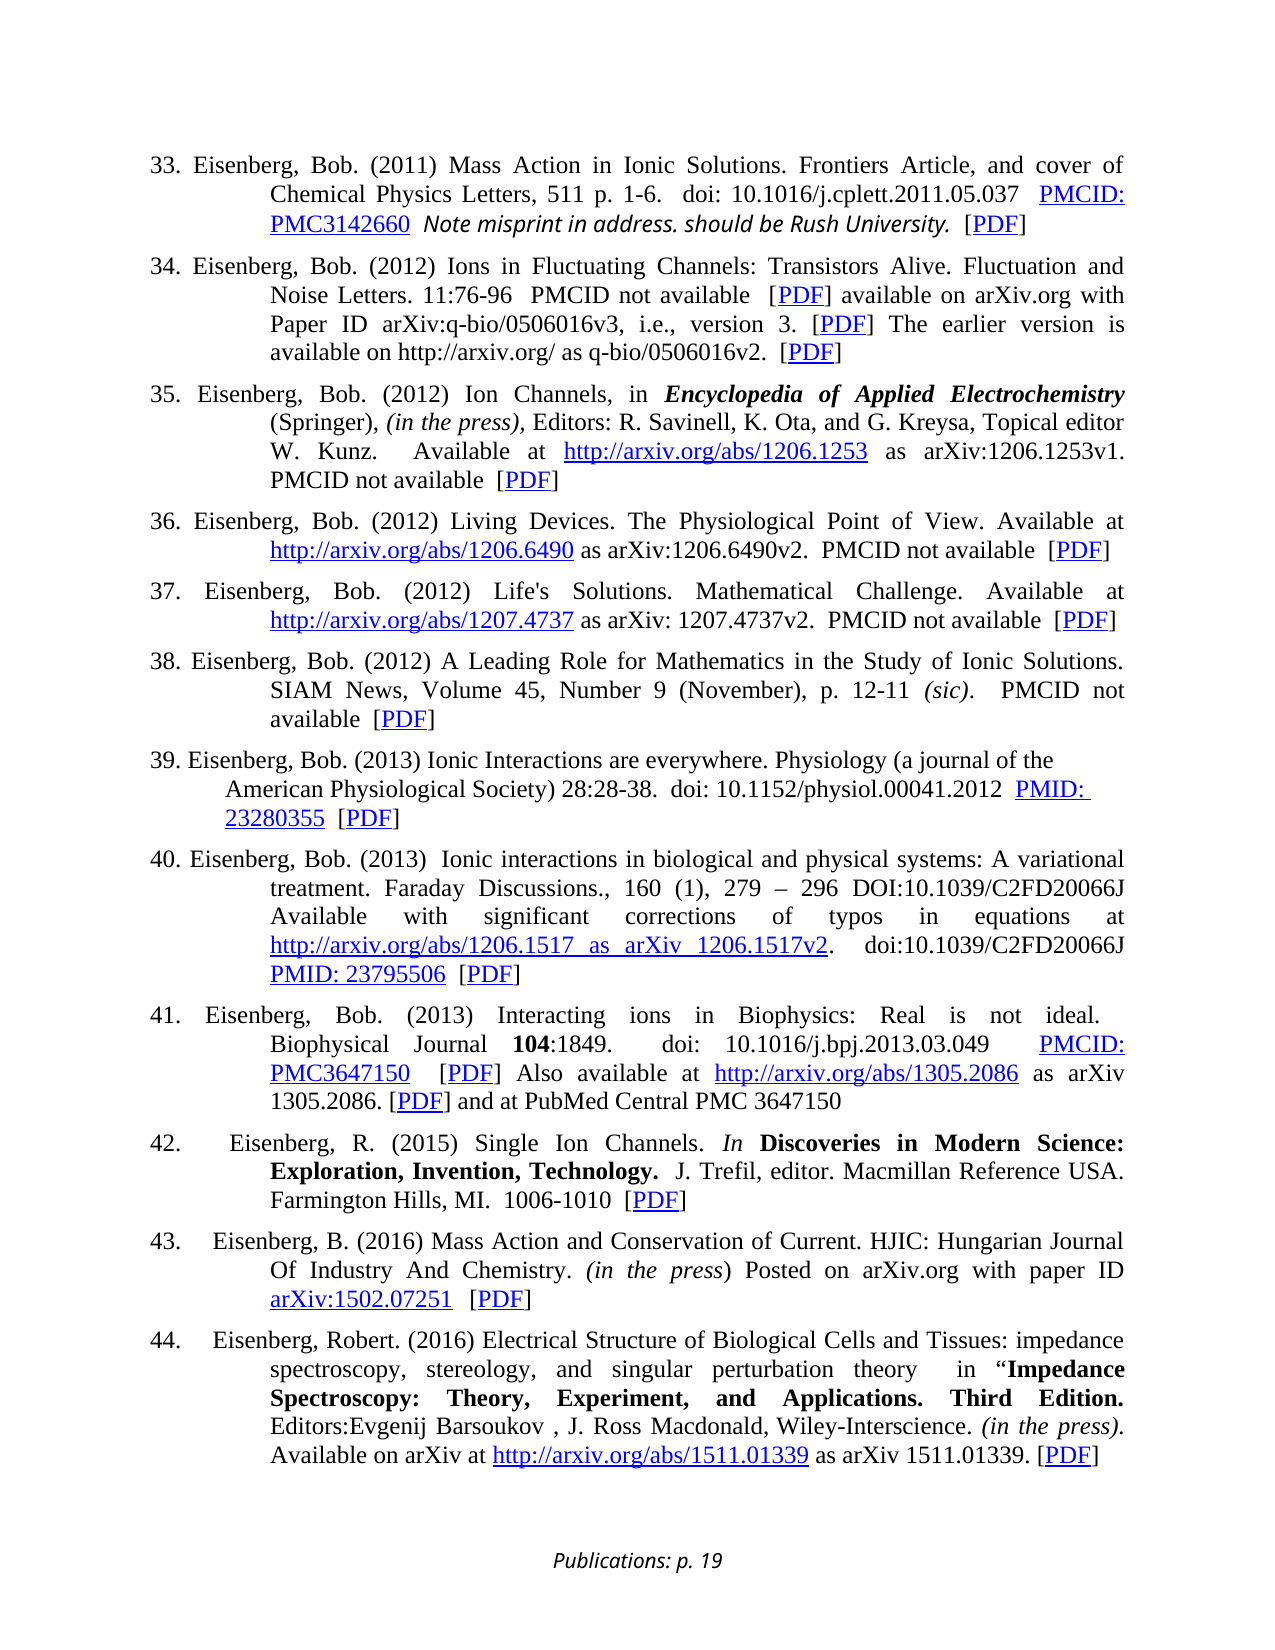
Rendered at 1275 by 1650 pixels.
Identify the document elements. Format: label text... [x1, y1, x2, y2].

text 37. Eisenberg, Bob. (2012) Life's Solutions. Mathematical Challenge. Available at http://arxiv.org/abs/1207.4737 as arXiv: 1207.4737v2. PMCID not available [PDF] [150, 576, 1125, 634]
text 42. Eisenberg, R. (2015) Single Ion Channels. In Discoveries in Modern Science: Exploration, Invention, Technology. J. Trefil, editor. Macmillan Reference USA. Farmington Hills, MI. 1006-1010 [PDF] [150, 1128, 1125, 1214]
text 43. Eisenberg, B. (2016) Mass Action and Conservation of Current. HJIC: Hungarian Journal Of Industry And Chemistry. (in the press) Posted on arXiv.org with paper ID arXiv:1502.07251 [PDF] [150, 1226, 1125, 1313]
text 44. Eisenberg, Robert. (2016) Electrical Structure of Biological Cells and Tissues: impedance spectroscopy, stereology, and singular perturbation theory in “Impedance Spectroscopy: Theory, Experiment, and Applications. Third Edition. Editors:Evgenij Barsoukov , J. Ross Macdonald, Wiley-Interscience. (in the press). Available on arXiv at http://arxiv.org/abs/1511.01339 as arXiv 1511.01339. [PDF] [150, 1325, 1125, 1469]
text 36. Eisenberg, Bob. (2012) Living Devices. The Physiological Point of View. Available at http://arxiv.org/abs/1206.6490 as arXiv:1206.6490v2. PMCID not available [PDF] [150, 506, 1125, 564]
text 35. Eisenberg, Bob. (2012) Ion Channels, in Encyclopedia of Applied Electrochemistry (Springer), (in the press), Editors: R. Savinell, K. Ota, and G. Kreysa, Topical editor W. Kunz. Available at http://arxiv.org/abs/1206.1253 as arXiv:1206.1253v1. PMCID not available [PDF] [150, 379, 1125, 494]
text 40. Eisenberg, Bob. (2013) Ionic interactions in biological and physical systems: A variational treatment. Faraday Discussions., 160 (1), 279 – 296 DOI:10.1039/C2FD20066J Available with significant corrections of typos in equations at http://arxiv.org/abs/1206.1517 as arXiv 1206.1517v2. doi:10.1039/C2FD20066J PMID: 23795506 [PDF] [150, 844, 1125, 988]
text 38. Eisenberg, Bob. (2012) A Leading Role for Mathematics in the Study of Ionic Solutions. SIAM News, Volume 45, Number 9 (November), p. 12-11 (sic). PMCID not available [PDF] [150, 646, 1125, 732]
text 39. Eisenberg, Bob. (2013) Ionic Interactions are everywhere. Physiology (a journal of the American Physiological Society) 28:28-38. doi: 10.1152/physiol.00041.2012 PMID: 23280355 [PDF] [150, 745, 1125, 831]
text 34. Eisenberg, Bob. (2012) Ions in Fluctuating Channels: Transistors Alive. Fluctuation and Noise Letters. 11:76-96 PMCID not available [PDF] available on arXiv.org with Paper ID arXiv:q-bio/0506016v3, i.e., version 3. [PDF] The earlier version is available on http://arxiv.org/ as q-bio/0506016v2. [PDF] [150, 251, 1125, 366]
text 33. Eisenberg, Bob. (2011) Mass Action in Ionic Solutions. Frontiers Article, and cover of Chemical Physics Letters, 511 p. 1-6. doi: 10.1016/j.cplett.2011.05.037 PMCID: PMC3142660 Note misprint in address. should be Rush University. [PDF] [150, 150, 1125, 239]
text 41. Eisenberg, Bob. (2013) Interacting ions in Biophysics: Real is not ideal. Biophysical Journal 104:1849. doi: 10.1016/j.bpj.2013.03.049 PMCID: PMC3647150 [PDF] Also available at http://arxiv.org/abs/1305.2086 as arXiv 1305.2086. [PDF] and at PubMed Central PMC 3647150 [150, 1000, 1125, 1115]
